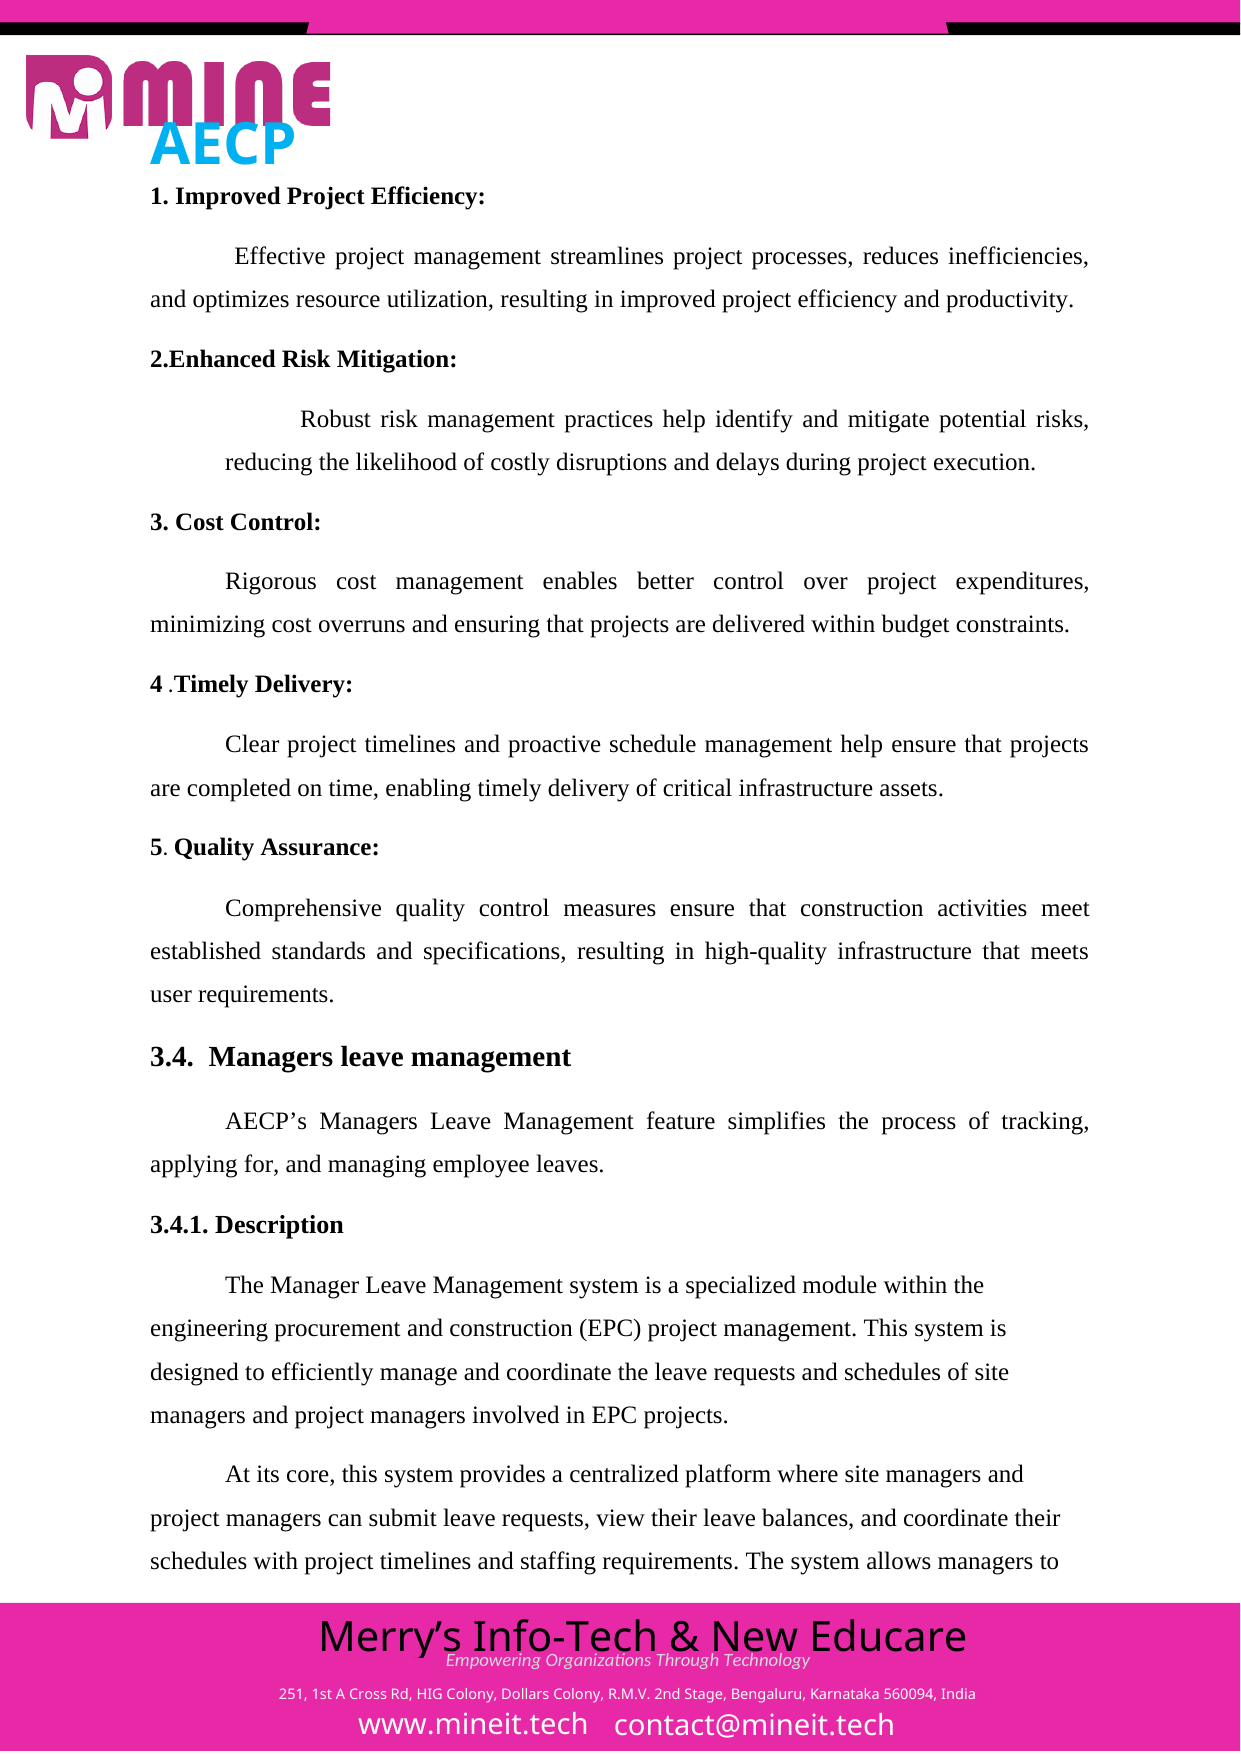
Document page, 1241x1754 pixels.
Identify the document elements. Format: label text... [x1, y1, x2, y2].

text 4 .Timely Delivery: [150, 669, 1090, 698]
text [150, 1459, 1090, 1574]
picture [16, 54, 340, 139]
text 5. Quality Assurance: [150, 832, 1090, 862]
text The Manager Leave Management system is a specialized module within the engineering procurement and construction (EPC) project management. This system is designed to efficiently manage and coordinate the leave requests and schedules of site managers and project managers involved in EPC projects. [150, 1270, 1090, 1428]
text Robust risk management practices help identify and mitigate potential risks, reducing the likelihood of costly disruptions and delays during project execution. [225, 404, 1090, 476]
text Effective project management streamlines project processes, reduces inefficiencies, and optimizes resource utilization, resulting in improved project efficiency and productivity. [150, 241, 1090, 313]
text Rigorous cost management enables better control over project expenditures, minimizing cost overruns and ensuring that projects are delivered within budget constraints. [150, 566, 1090, 638]
text 3.4.1. Description [150, 1209, 1090, 1239]
text Clear project timelines and proactive schedule management help ensure that projects are completed on time, enabling timely delivery of critical infrastructure assets. [150, 729, 1090, 801]
text 1. Improved Project Efficiency: [150, 181, 1090, 210]
picture [275, 130, 284, 139]
text 2.Enhanced Risk Mitigation: [150, 344, 1090, 373]
text 3.4. Managers leave management [150, 1039, 1090, 1072]
text 3. Cost Control: [150, 507, 1090, 535]
text Comprehensive quality control measures ensure that construction activities meet established standards and specifications, resulting in high-quality infrastructure that meets user requirements. [150, 893, 1090, 1008]
text AECP’s Managers Leave Management feature simplifies the process of tracking, applying for, and managing employee leaves. [150, 1106, 1090, 1178]
